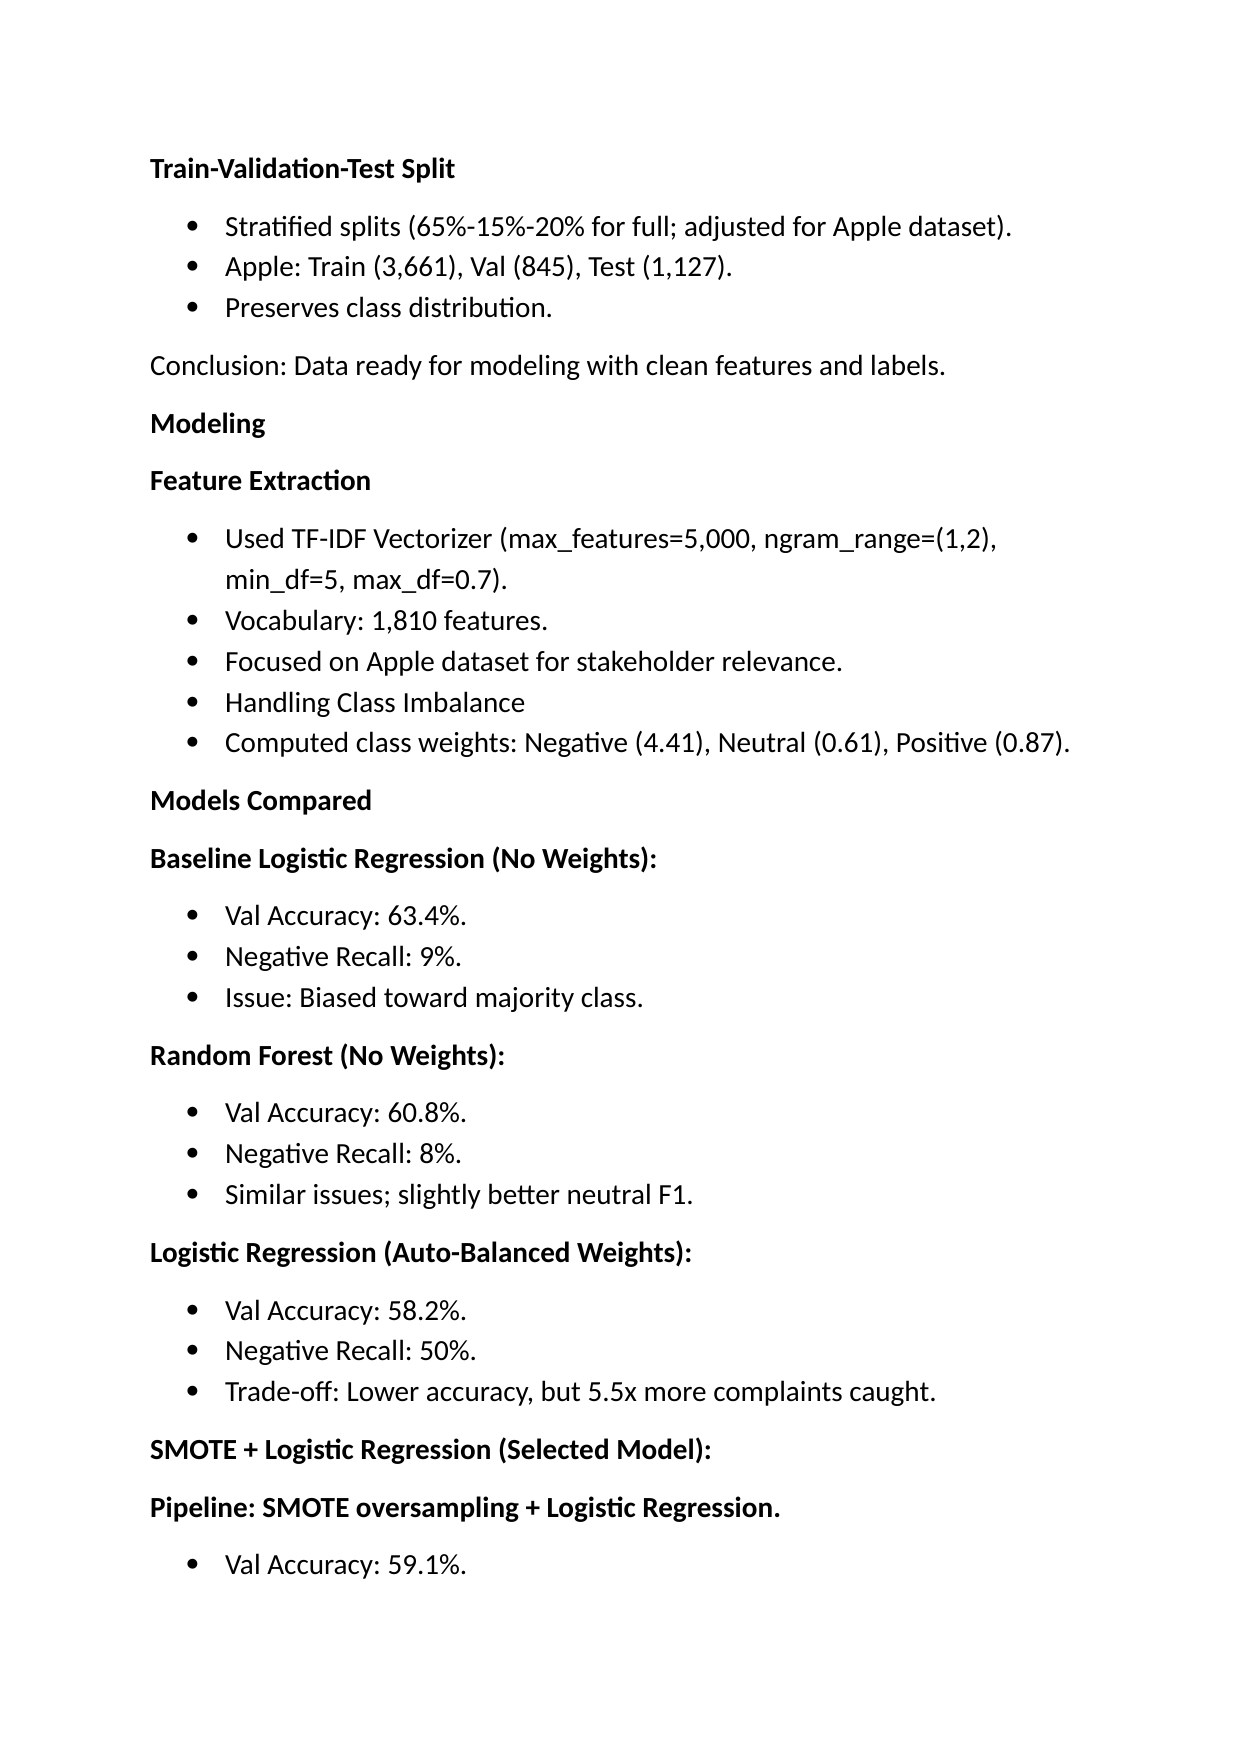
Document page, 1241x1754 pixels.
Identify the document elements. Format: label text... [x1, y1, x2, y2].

list Val Accuracy: 63.4%. [187, 897, 1090, 933]
list Val Accuracy: 58.2%. [187, 1292, 1090, 1327]
list Computed class weights: Negative (4.41), Neutral (0.61), Positive (0.87). [187, 724, 1090, 760]
text Modeling [150, 405, 1090, 440]
list Similar issues; slightly better neutral F1. [187, 1176, 1090, 1212]
list Preserves class distribution. [187, 289, 1090, 325]
list Val Accuracy: 59.1%. [187, 1546, 1090, 1582]
list Negative Recall: 8%. [187, 1135, 1090, 1171]
text Random Forest (No Weights): [150, 1037, 1090, 1072]
list Stratified splits (65%-15%-20% for full; adjusted for Apple dataset). [187, 208, 1090, 243]
list Negative Recall: 9%. [187, 938, 1090, 974]
list Issue: Biased toward majority class. [187, 979, 1090, 1015]
list Handling Class Imbalance [187, 684, 1090, 719]
list Vocabulary: 1,810 features. [187, 602, 1090, 637]
list Focused on Apple dataset for stakeholder relevance. [187, 643, 1090, 678]
text Logistic Regression (Auto-Balanced Weights): [150, 1234, 1090, 1269]
text Models Compared [150, 782, 1090, 818]
list Used TF-IDF Vectorizer (max_features=5,000, ngram_range=(1,2), min_df=5, max_df=0.7). [187, 520, 1090, 596]
list Apple: Train (3,661), Val (845), Test (1,127). [187, 248, 1090, 284]
text SMOTE + Logistic Regression (Selected Model): [150, 1431, 1090, 1467]
text Conclusion: Data ready for modeling with clean features and labels. [150, 347, 1090, 383]
list Negative Recall: 50%. [187, 1332, 1090, 1368]
text Feature Extraction [150, 462, 1090, 498]
list Trade-off: Lower accuracy, but 5.5x more complaints caught. [187, 1373, 1090, 1409]
text Pipeline: SMOTE oversampling + Logistic Regression. [150, 1489, 1090, 1524]
list Val Accuracy: 60.8%. [187, 1094, 1090, 1130]
text Train-Validation-Test Split [150, 150, 1090, 186]
text Baseline Logistic Regression (No Weights): [150, 840, 1090, 875]
